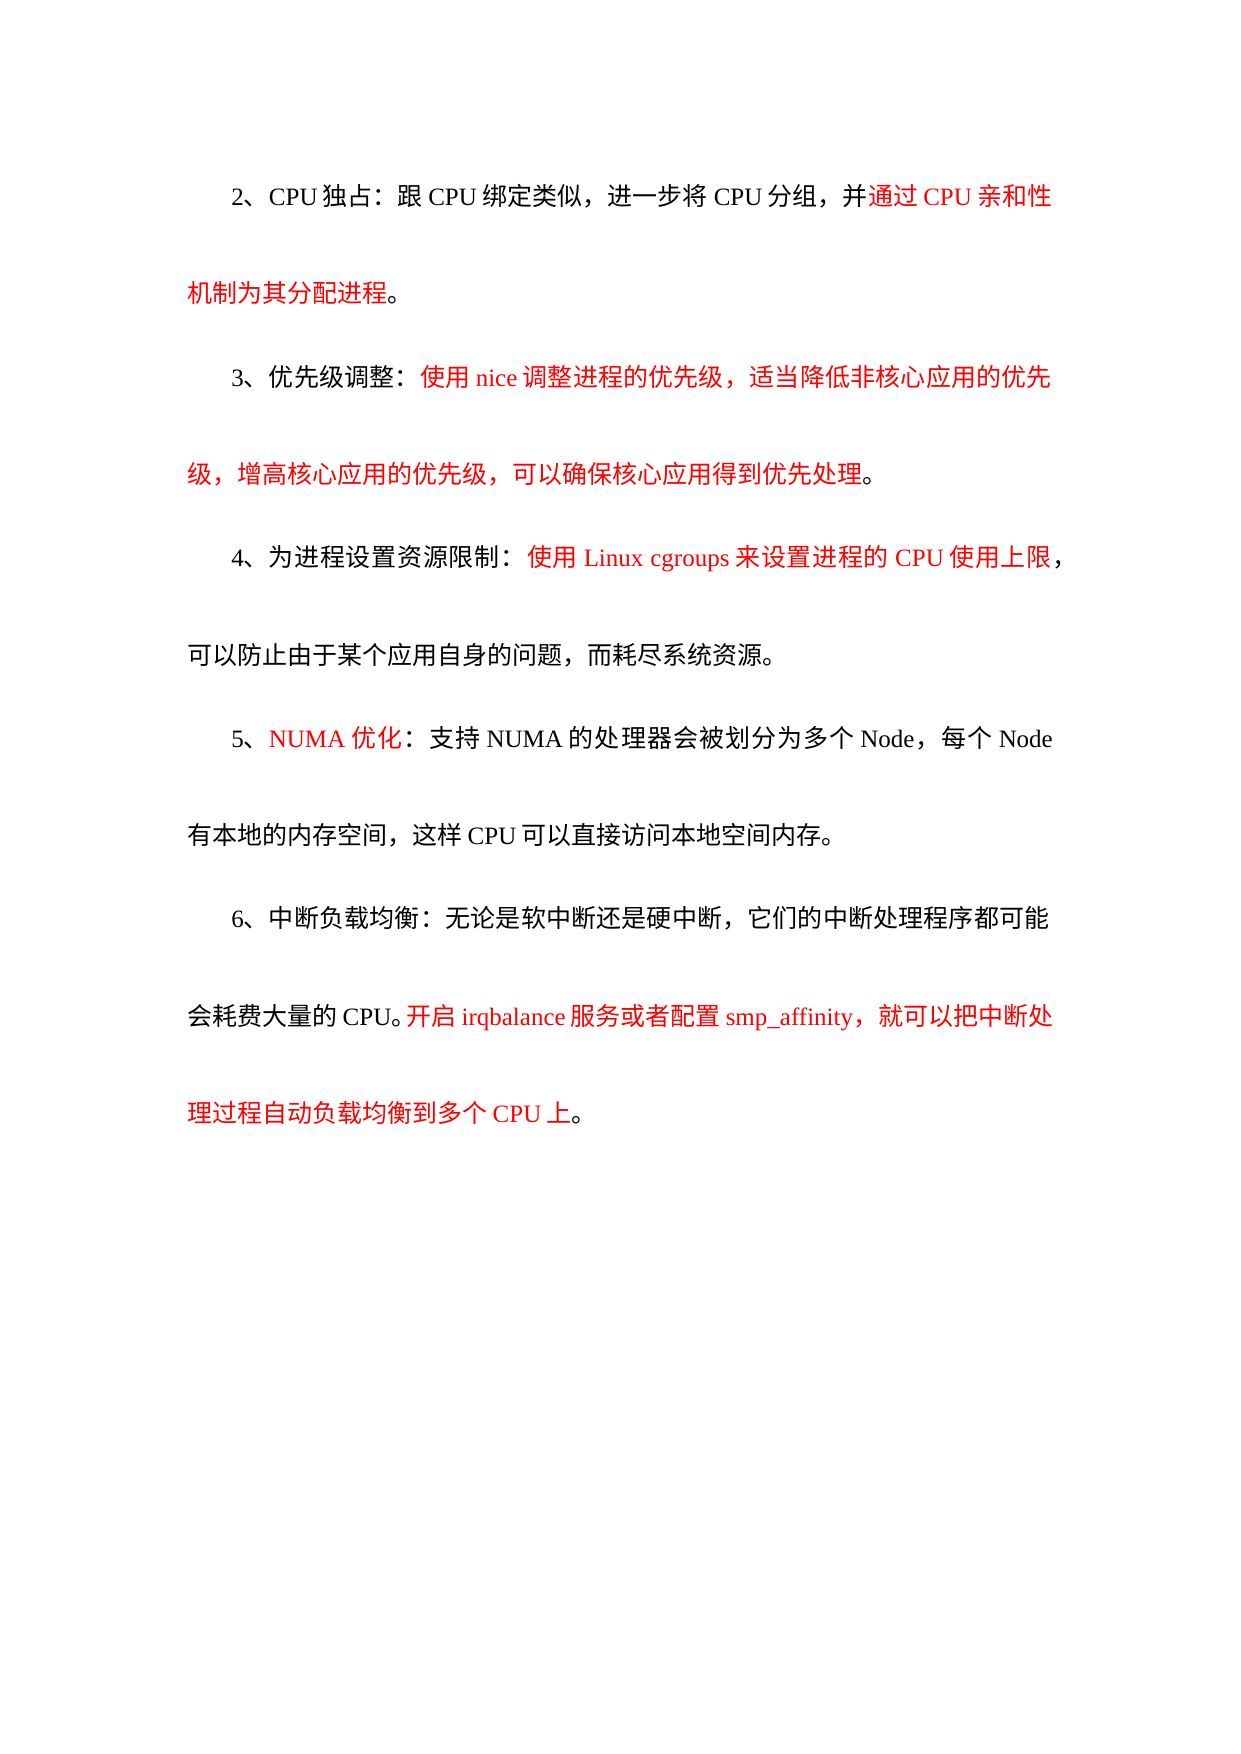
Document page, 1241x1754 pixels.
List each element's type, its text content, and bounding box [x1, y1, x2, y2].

list CPU独占：跟CPU绑定类似，进一步将CPU分组，并通过CPU亲和性机制为其分配进程。 [187, 162, 1053, 324]
list 优先级调整：使用nice调整进程的优先级，适当降低非核心应用的优先级，增高核心应用的优先级，可以确保核心应用得到优先处理。 [187, 343, 1053, 505]
list 中断负载均衡：无论是软中断还是硬中断，它们的中断处理程序都可能会耗费大量的CPU。开启irqbalance服务或者配置smp_affinity，就可以把中断处理过程自动负载均衡到多个CPU上。 [187, 884, 1053, 1144]
list 为进程设置资源限制：使用Linux cgroups来设置进程的CPU使用上限，可以防止由于某个应用自身的问题，而耗尽系统资源。 [187, 523, 1053, 686]
list NUMA优化：支持NUMA的处理器会被划分为多个Node，每个Node有本地的内存空间，这样CPU可以直接访问本地空间内存。 [187, 704, 1053, 866]
